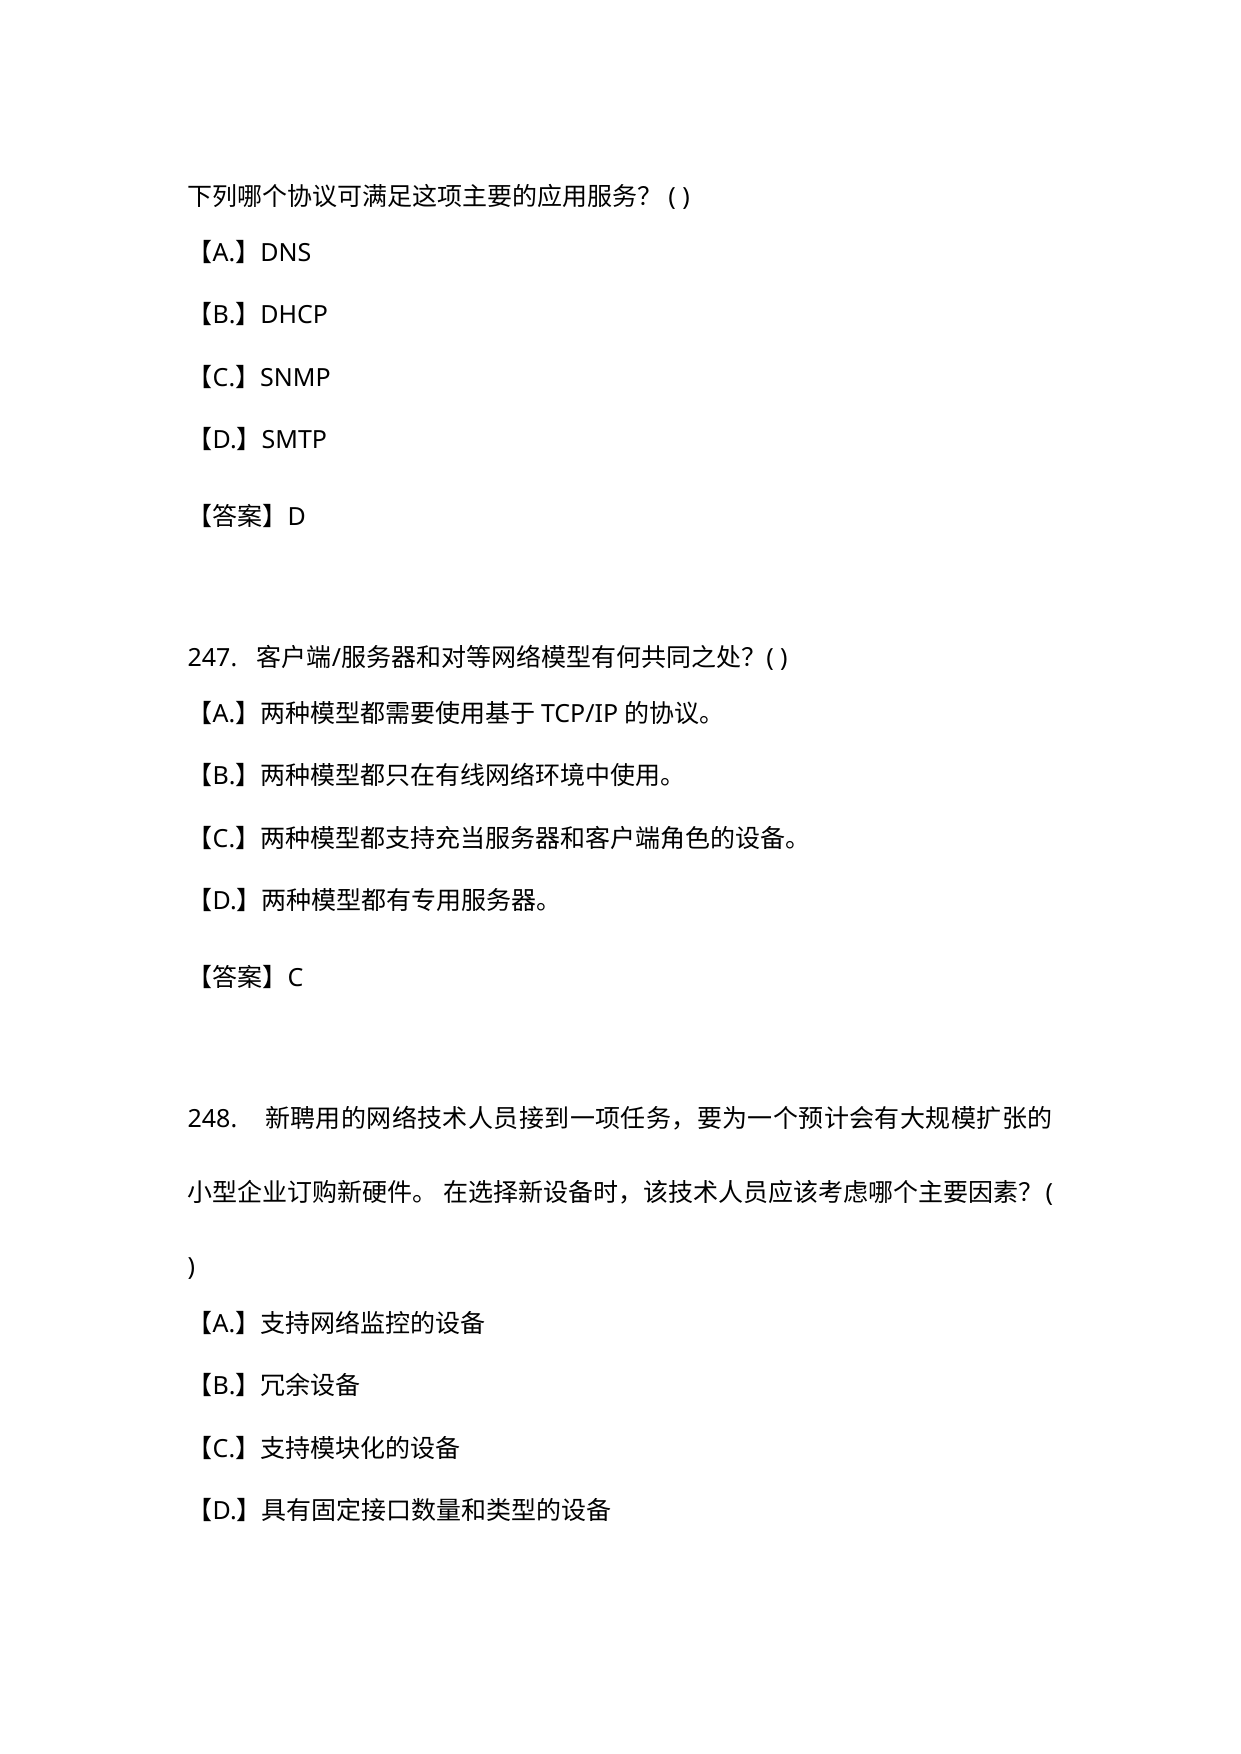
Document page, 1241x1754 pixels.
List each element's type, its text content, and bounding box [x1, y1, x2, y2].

text 【B.】冗余设备 [187, 1366, 1053, 1402]
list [187, 162, 1053, 227]
text 【答案】D [187, 482, 1053, 547]
text 【答案】C [187, 943, 1053, 1008]
text 【D.】两种模型都有专用服务器。 [187, 881, 1053, 917]
text 【A.】支持网络监控的设备 [187, 1303, 1053, 1339]
text 【C.】支持模块化的设备 [187, 1428, 1053, 1464]
text 【C.】SNMP [187, 357, 1053, 394]
text 【D.】具有固定接口数量和类型的设备 [187, 1491, 1053, 1527]
text 【A.】两种模型都需要使用基于 TCP/IP 的协议。 [187, 693, 1053, 729]
list 客户端/服务器和对等网络模型有何共同之处？( ) [187, 623, 1053, 688]
text 【B.】两种模型都只在有线网络环境中使用。 [187, 756, 1053, 792]
text 【C.】两种模型都支持充当服务器和客户端角色的设备。 [187, 818, 1053, 854]
list 新聘用的网络技术人员接到一项任务，要为一个预计会有大规模扩张的小型企业订购新硬件。 在选择新设备时，该技术人员应该考虑哪个主要因素？( ) [187, 1084, 1053, 1298]
text 【B.】DHCP [187, 295, 1053, 331]
text 【D.】SMTP [187, 420, 1053, 456]
text 【A.】DNS [187, 232, 1053, 269]
